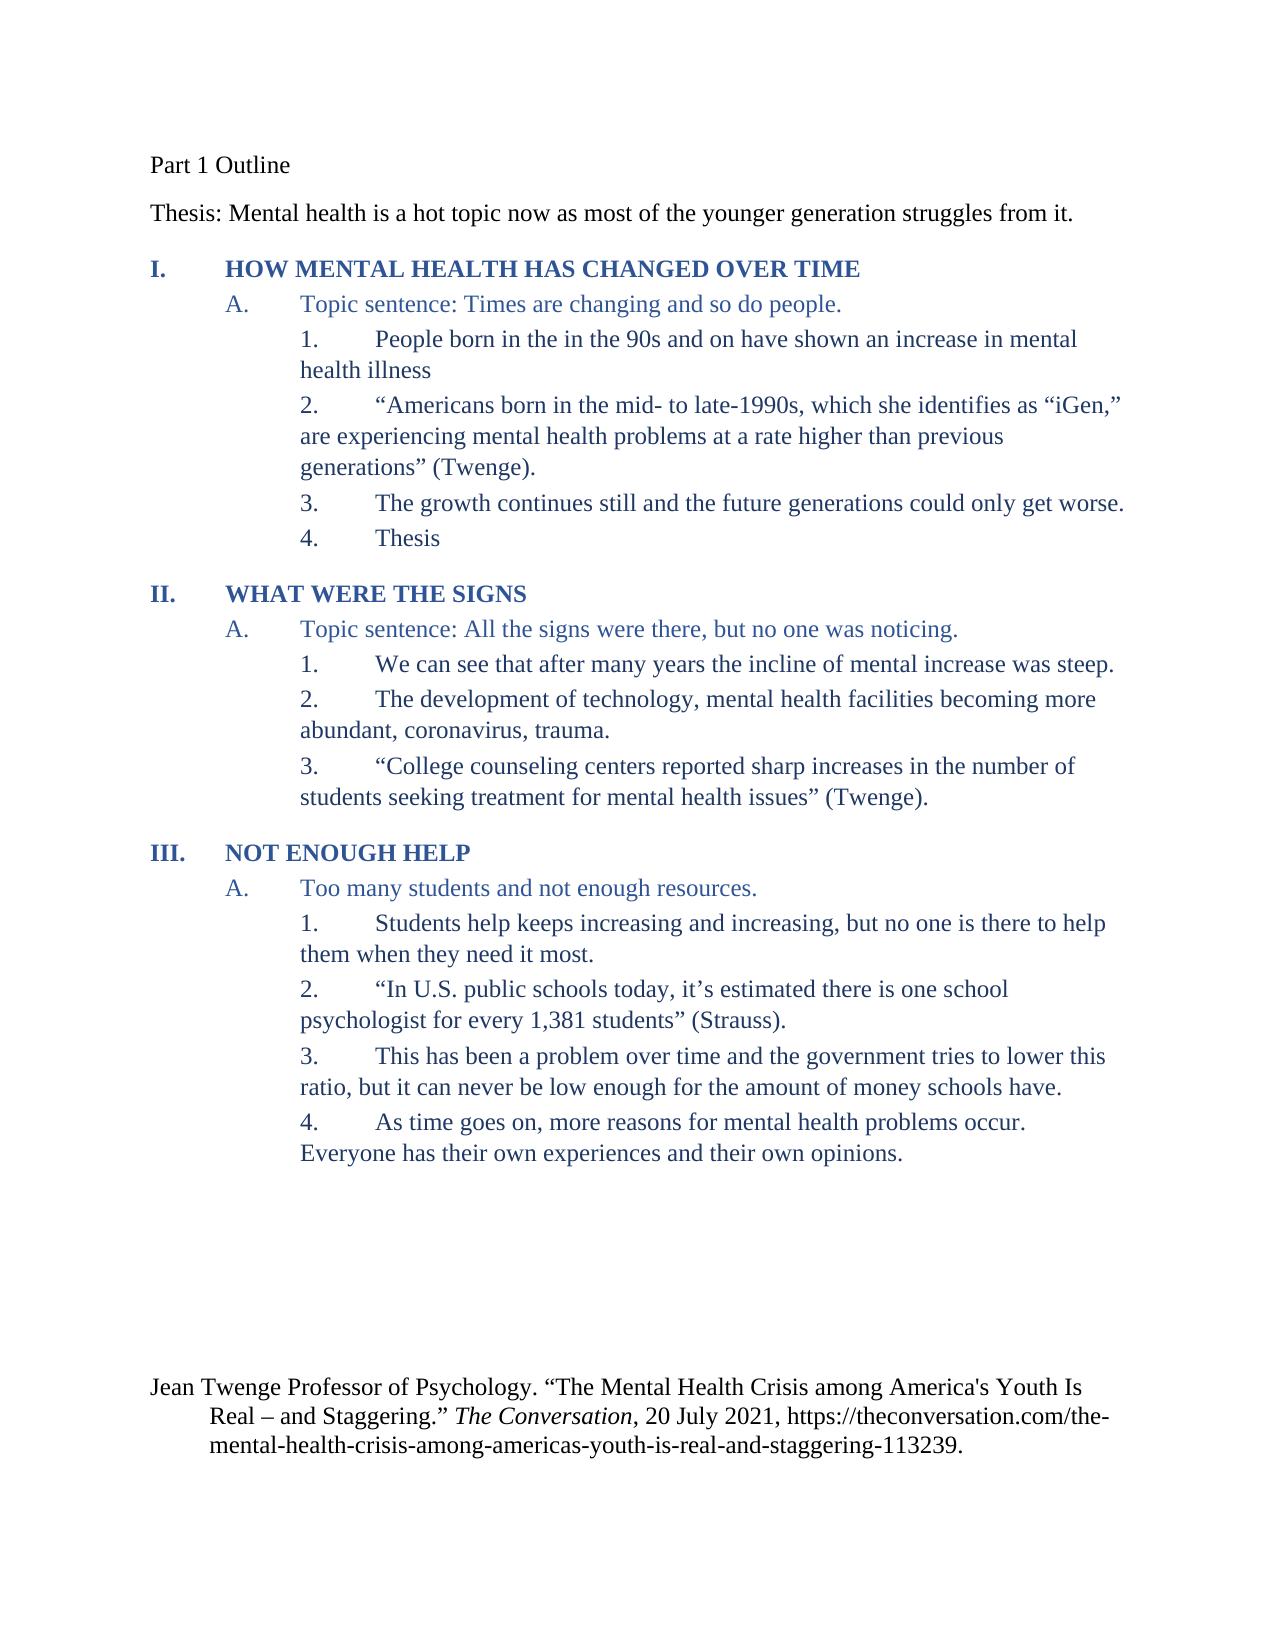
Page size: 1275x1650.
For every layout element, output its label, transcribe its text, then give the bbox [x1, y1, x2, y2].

subtitle Too many students and not enough resources. [225, 873, 1125, 902]
subtitle HOW MENTAL HEALTH HAS CHANGED OVER TIME [150, 254, 1125, 282]
subtitle People born in the in the 90s and on have shown an increase in mental health illness [300, 324, 1125, 384]
subtitle “In U.S. public schools today, it’s estimated there is one school psychologist for every 1,381 students” (Strauss). [300, 974, 1125, 1034]
text Part 1 Outline [150, 150, 1125, 179]
subtitle Topic sentence: Times are changing and so do people. [225, 289, 1125, 318]
subtitle As time goes on, more reasons for mental health problems occur. Everyone has their own experiences and their own opinions. [300, 1107, 1125, 1167]
text Thesis: Mental health is a hot topic now as most of the younger generation struggles from it. [150, 198, 1125, 226]
subtitle The growth continues still and the future generations could only get worse. [300, 488, 1125, 516]
subtitle NOT ENOUGH HELP [150, 838, 1125, 867]
subtitle This has been a problem over time and the government tries to lower this ratio, but it can never be low enough for the amount of money schools have. [300, 1041, 1125, 1101]
subtitle Topic sentence: All the signs were there, but no one was noticing. [225, 614, 1125, 643]
subtitle “Americans born in the mid- to late-1990s, which she identifies as “iGen,” are experiencing mental health problems at a rate higher than previous generations” (Twenge). [300, 390, 1125, 481]
subtitle “College counseling centers reported sharp increases in the number of students seeking treatment for mental health issues” (Twenge). [300, 751, 1125, 811]
subtitle Thesis [300, 523, 1125, 552]
subtitle The development of technology, mental health facilities becoming more abundant, coronavirus, trauma. [300, 684, 1125, 744]
subtitle We can see that after many years the incline of mental increase was steep. [300, 649, 1125, 678]
text Jean Twenge Professor of Psychology. “The Mental Health Crisis among America's Youth Is Real – and Staggering.” The Conversation, 20 July 2021, https://theconversation.com/the-mental-health-crisis-among-americas-youth-is-real-and-staggering-113239. [150, 1372, 1125, 1459]
subtitle Students help keeps increasing and increasing, but no one is there to help them when they need it most. [300, 908, 1125, 968]
subtitle WHAT WERE THE SIGNS [150, 579, 1125, 608]
